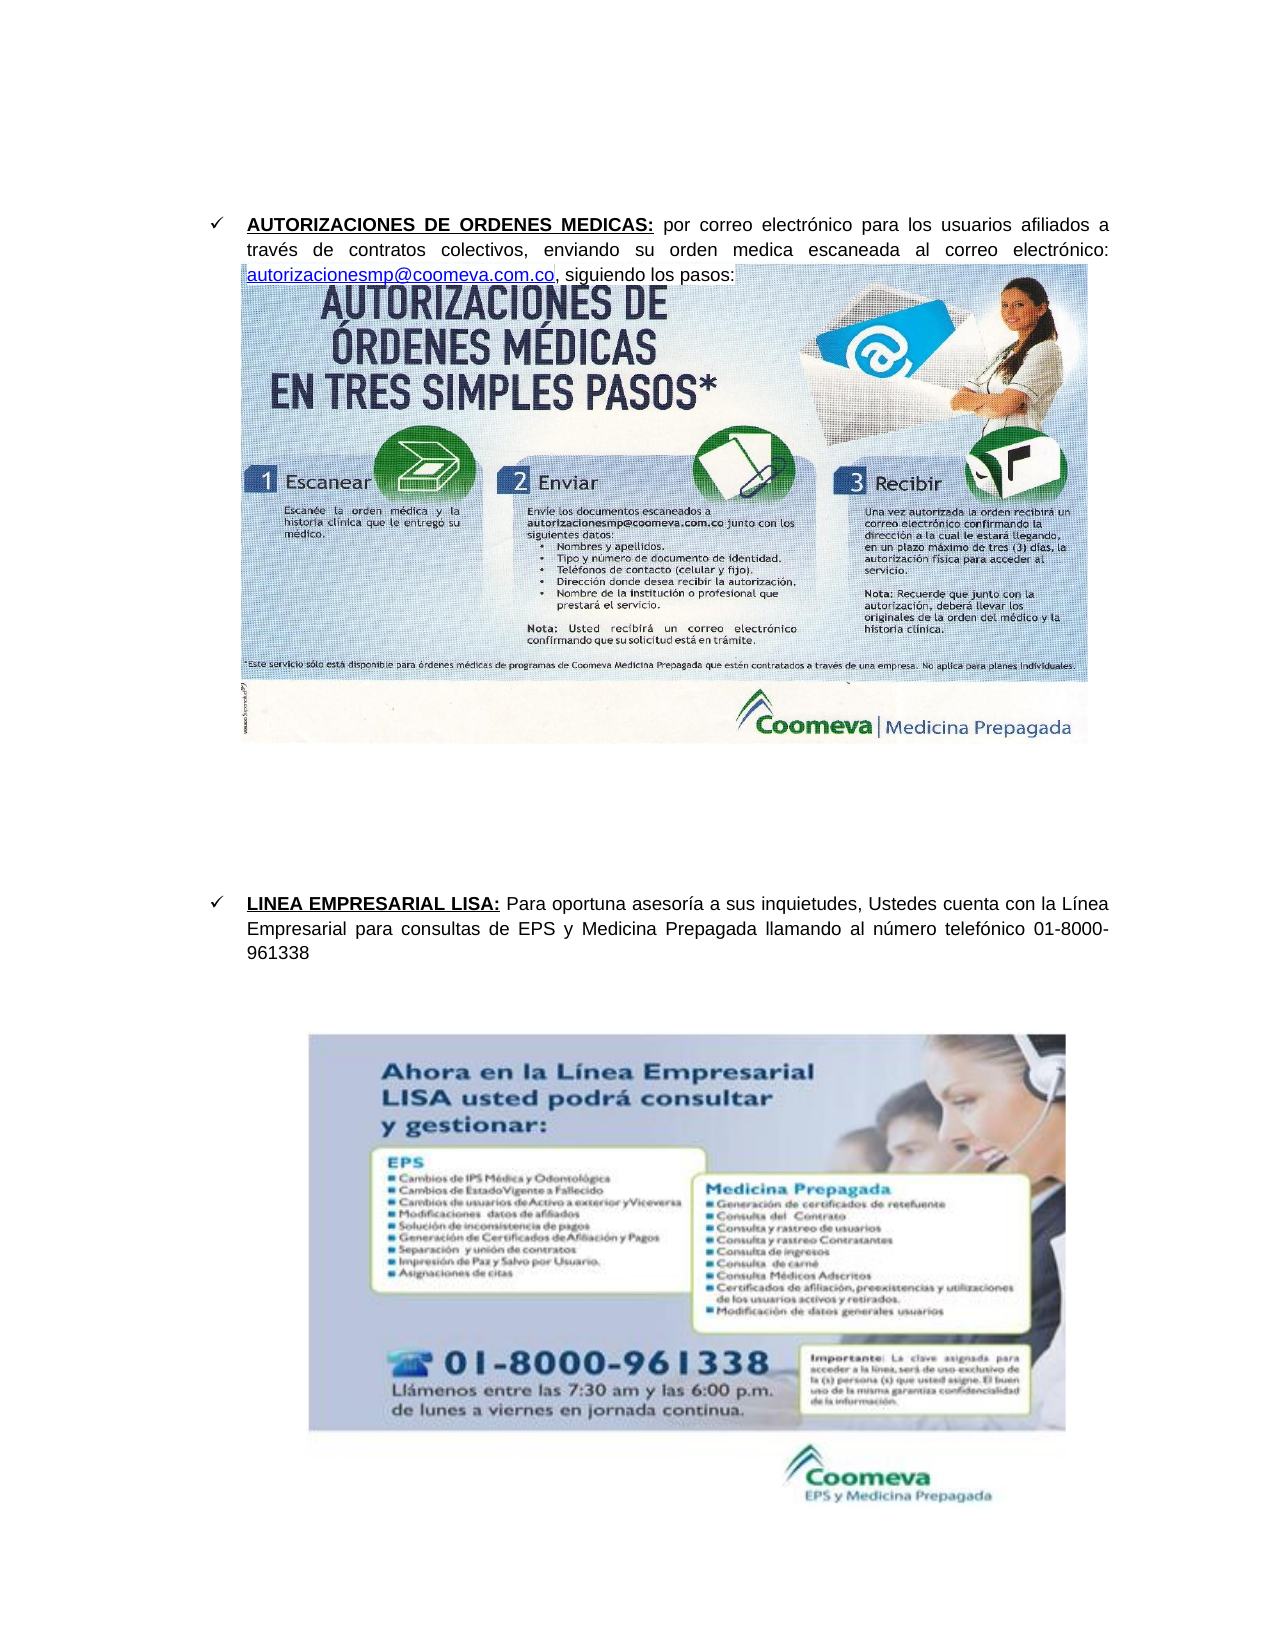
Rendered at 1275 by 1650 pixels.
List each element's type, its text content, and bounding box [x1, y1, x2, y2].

list LINEA EMPRESARIAL LISA: Para oportuna asesoría a sus inquietudes, Ustedes cuenta con la Línea Empresarial para consultas de EPS y Medicina Prepagada llamando al número telefónico 01-8000-961338 [209, 892, 1109, 964]
picture [240, 285, 1088, 744]
picture [306, 1031, 1066, 1507]
list AUTORIZACIONES DE ORDENES MEDICAS: por correo electrónico para los usuarios afiliados a través de contratos colectivos, enviando su orden medica escaneada al correo electrónico: autorizacionesmp@coomeva.com.co, siguiendo los pasos: [209, 214, 1109, 285]
